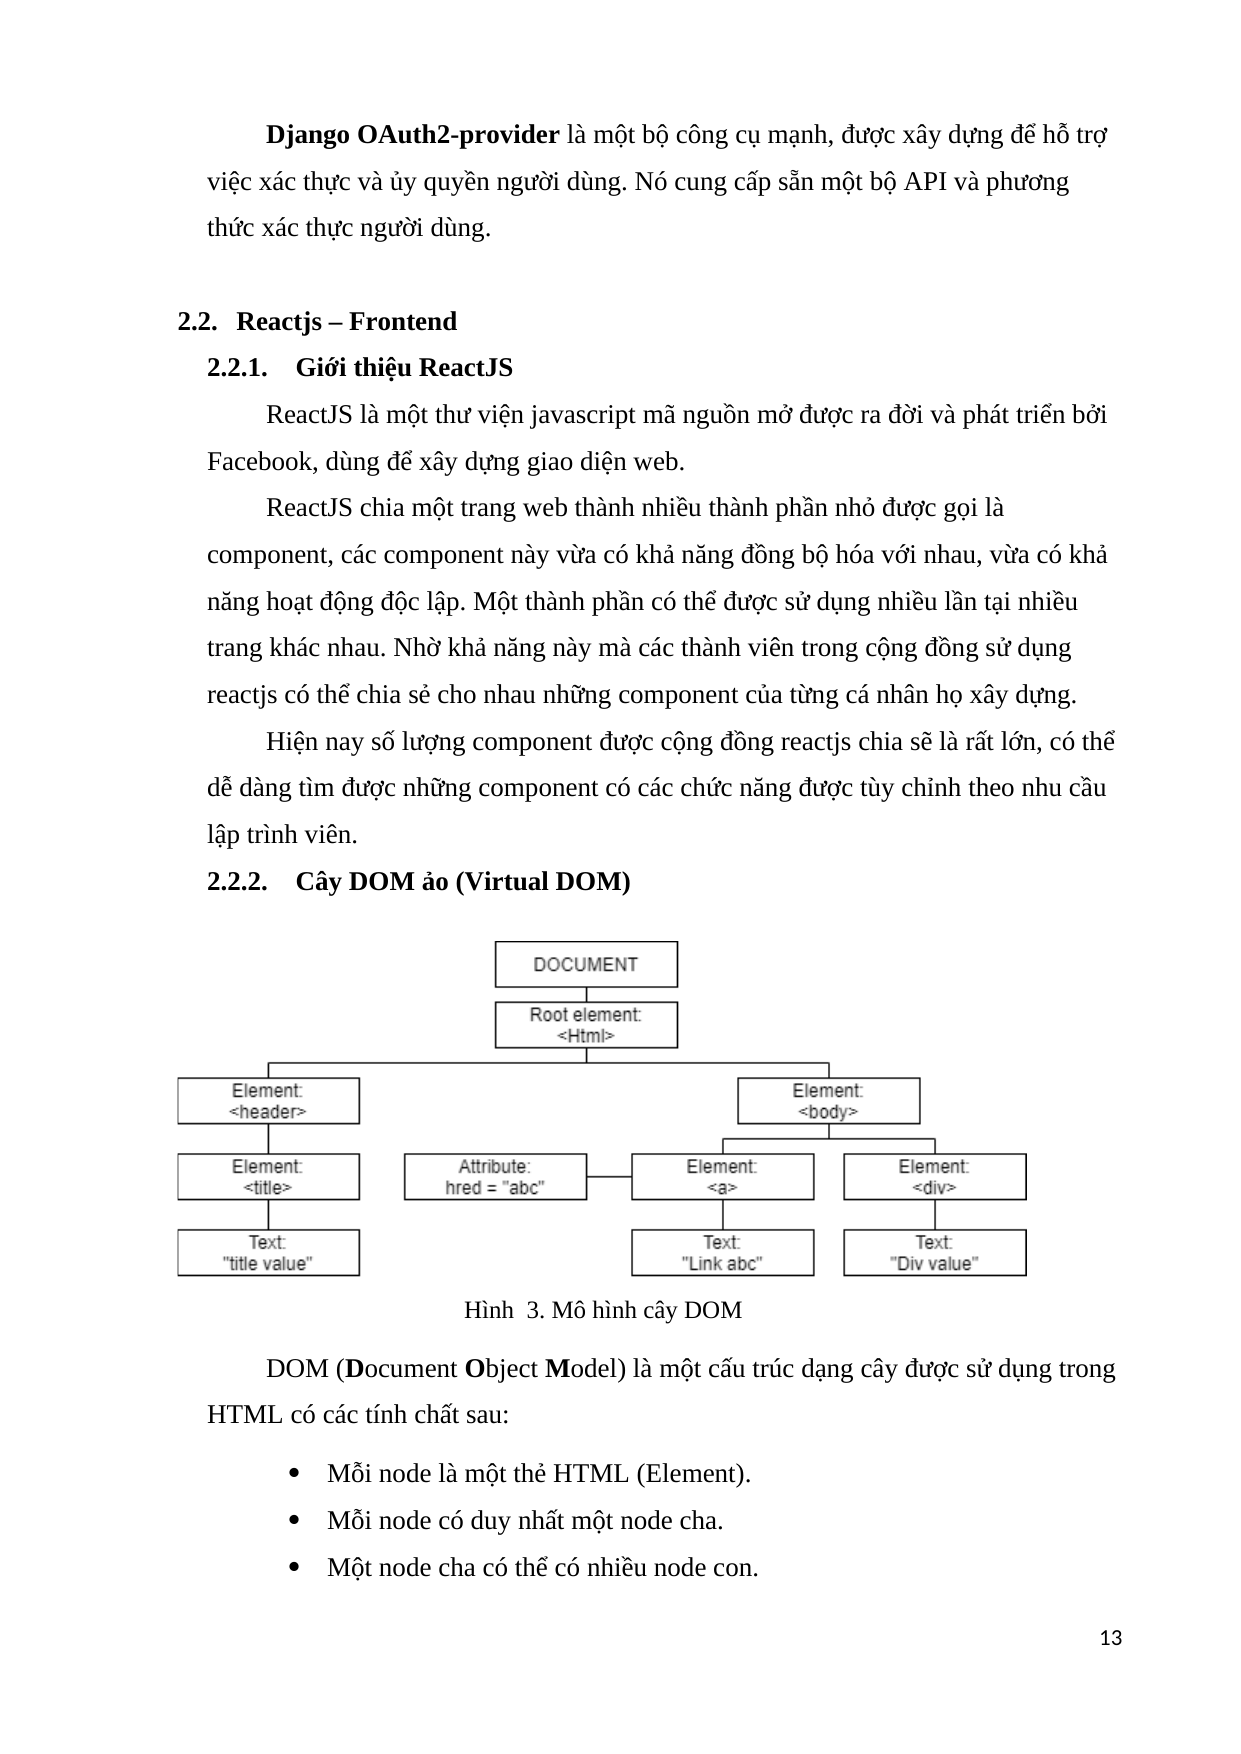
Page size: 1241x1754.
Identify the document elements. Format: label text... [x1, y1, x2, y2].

list Hiện nay số lượng component được cộng đồng reactjs chia sẽ là rất lớn, có thể dễ dàng tìm được những component có các chức năng được tùy chỉnh theo nhu cầu lập trình viên. [207, 725, 1122, 849]
picture [177, 941, 1027, 1278]
list Một node cha có thể có nhiều node con. [289, 1551, 1122, 1583]
list Cây DOM ảo (Virtual DOM) [207, 865, 1122, 896]
list Reactjs – Frontend [177, 305, 1122, 336]
list Mỗi node có duy nhất một node cha. [289, 1504, 1122, 1536]
list Giới thiệu ReactJS [207, 351, 1122, 383]
list Django OAuth2-provider là một bộ công cụ mạnh, được xây dựng để hỗ trợ việc xác thực và ủy quyền người dùng. Nó cung cấp sẵn một bộ API và phương thức xác thực người dùng. [207, 118, 1122, 243]
list ReactJS là một thư viện javascript mã nguồn mở được ra đời và phát triển bởi Facebook, dùng để xây dựng giao diện web. [207, 398, 1122, 476]
list Mỗi node là một thẻ HTML (Element). [289, 1458, 1122, 1489]
list ReactJS chia một trang web thành nhiều thành phần nhỏ được gọi là component, các component này vừa có khả năng đồng bộ hóa với nhau, vừa có khả năng hoạt động độc lập. Một thành phần có thể được sử dụng nhiều lần tại nhiều trang khác nhau. Nhờ khả năng này mà các thành viên trong cộng đồng sử dụng reactjs có thể chia sẻ cho nhau những component của từng cá nhân họ xây dựng. [207, 491, 1122, 709]
